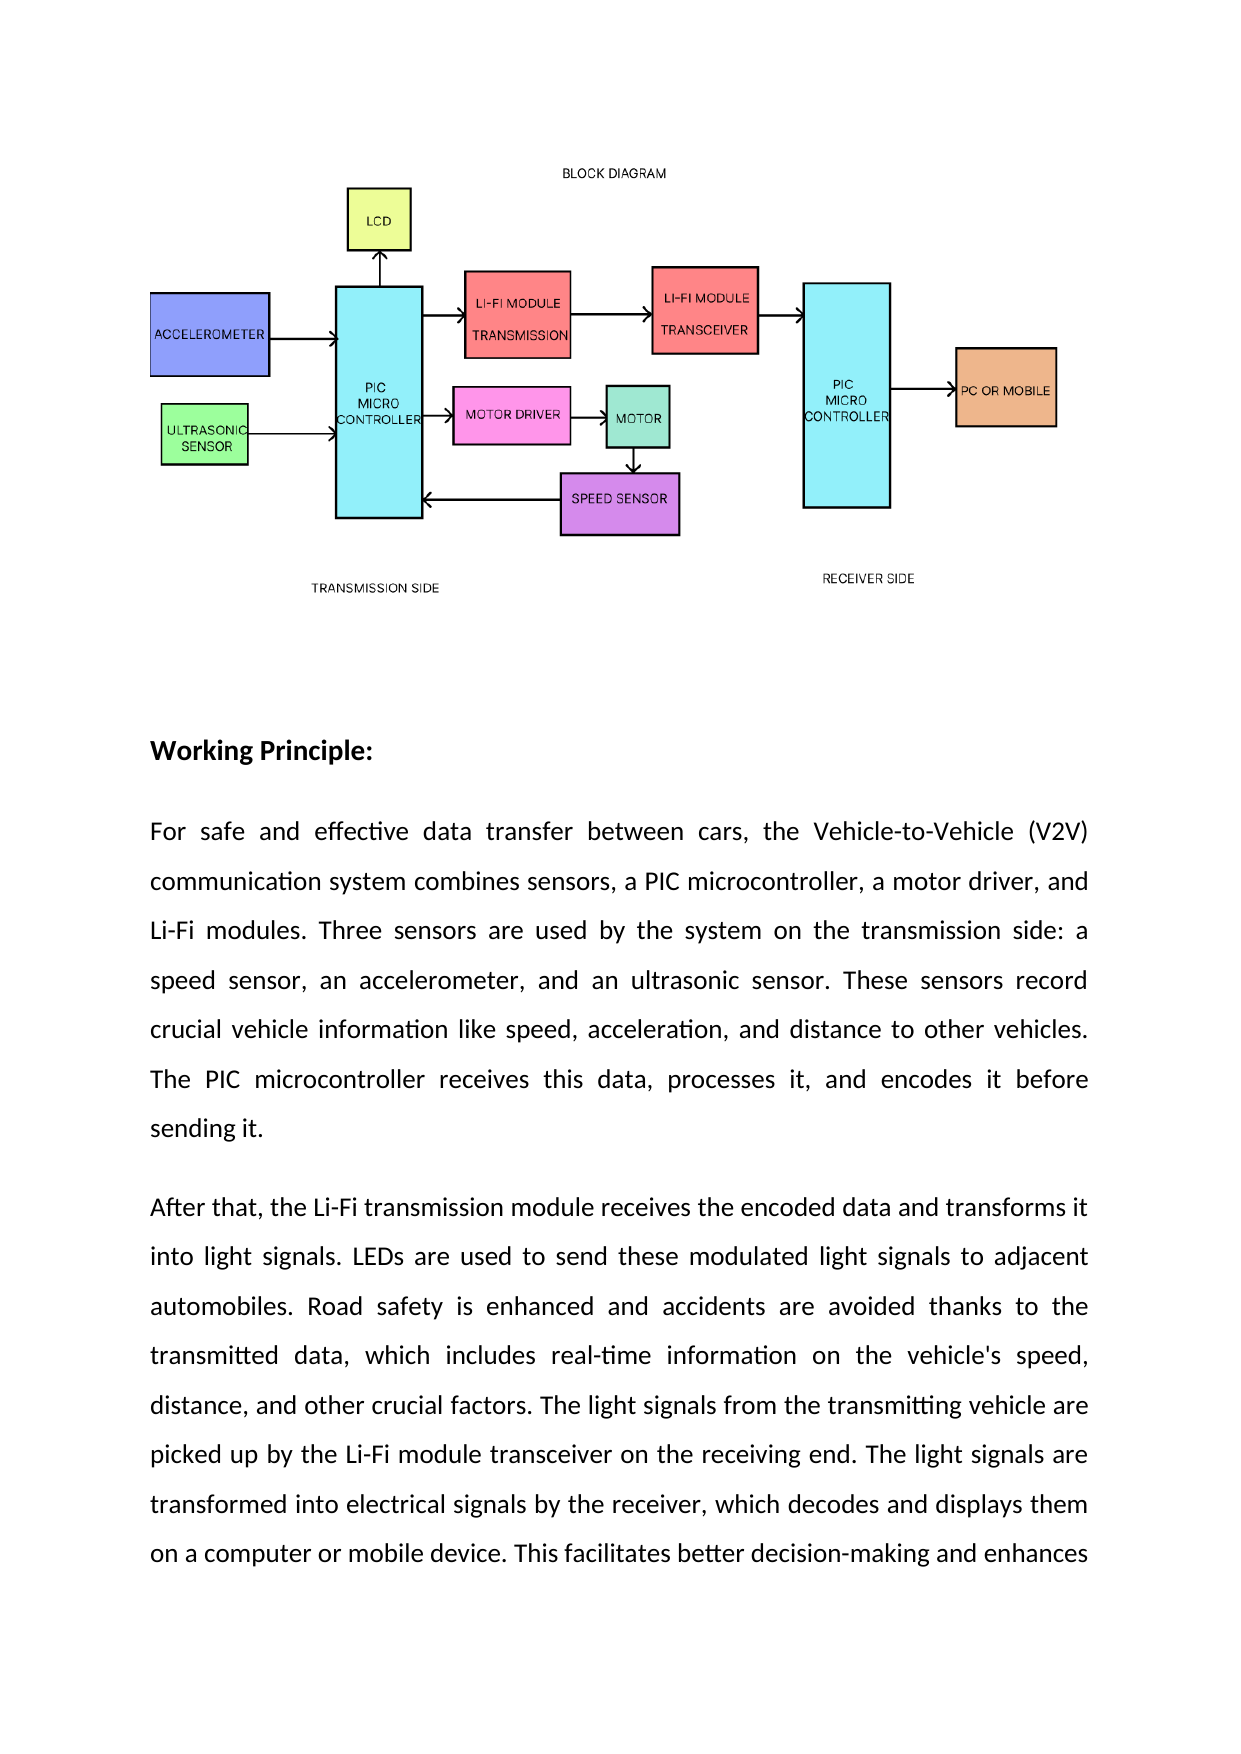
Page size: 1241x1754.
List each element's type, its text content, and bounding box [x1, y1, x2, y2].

text For safe and effective data transfer between cars, the Vehicle-to-Vehicle (V2V) communication system combines sensors, a PIC microcontroller, a motor driver, and Li-Fi modules. Three sensors are used by the system on the transmission side: a speed sensor, an accelerometer, and an ultrasonic sensor. These sensors record crucial vehicle information like speed, acceleration, and distance to other vehicles. The PIC microcontroller receives this data, processes it, and encodes it before sending it. [150, 814, 1090, 1144]
text Working Principle: [150, 732, 1090, 768]
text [150, 1190, 1090, 1569]
picture [150, 150, 1060, 637]
